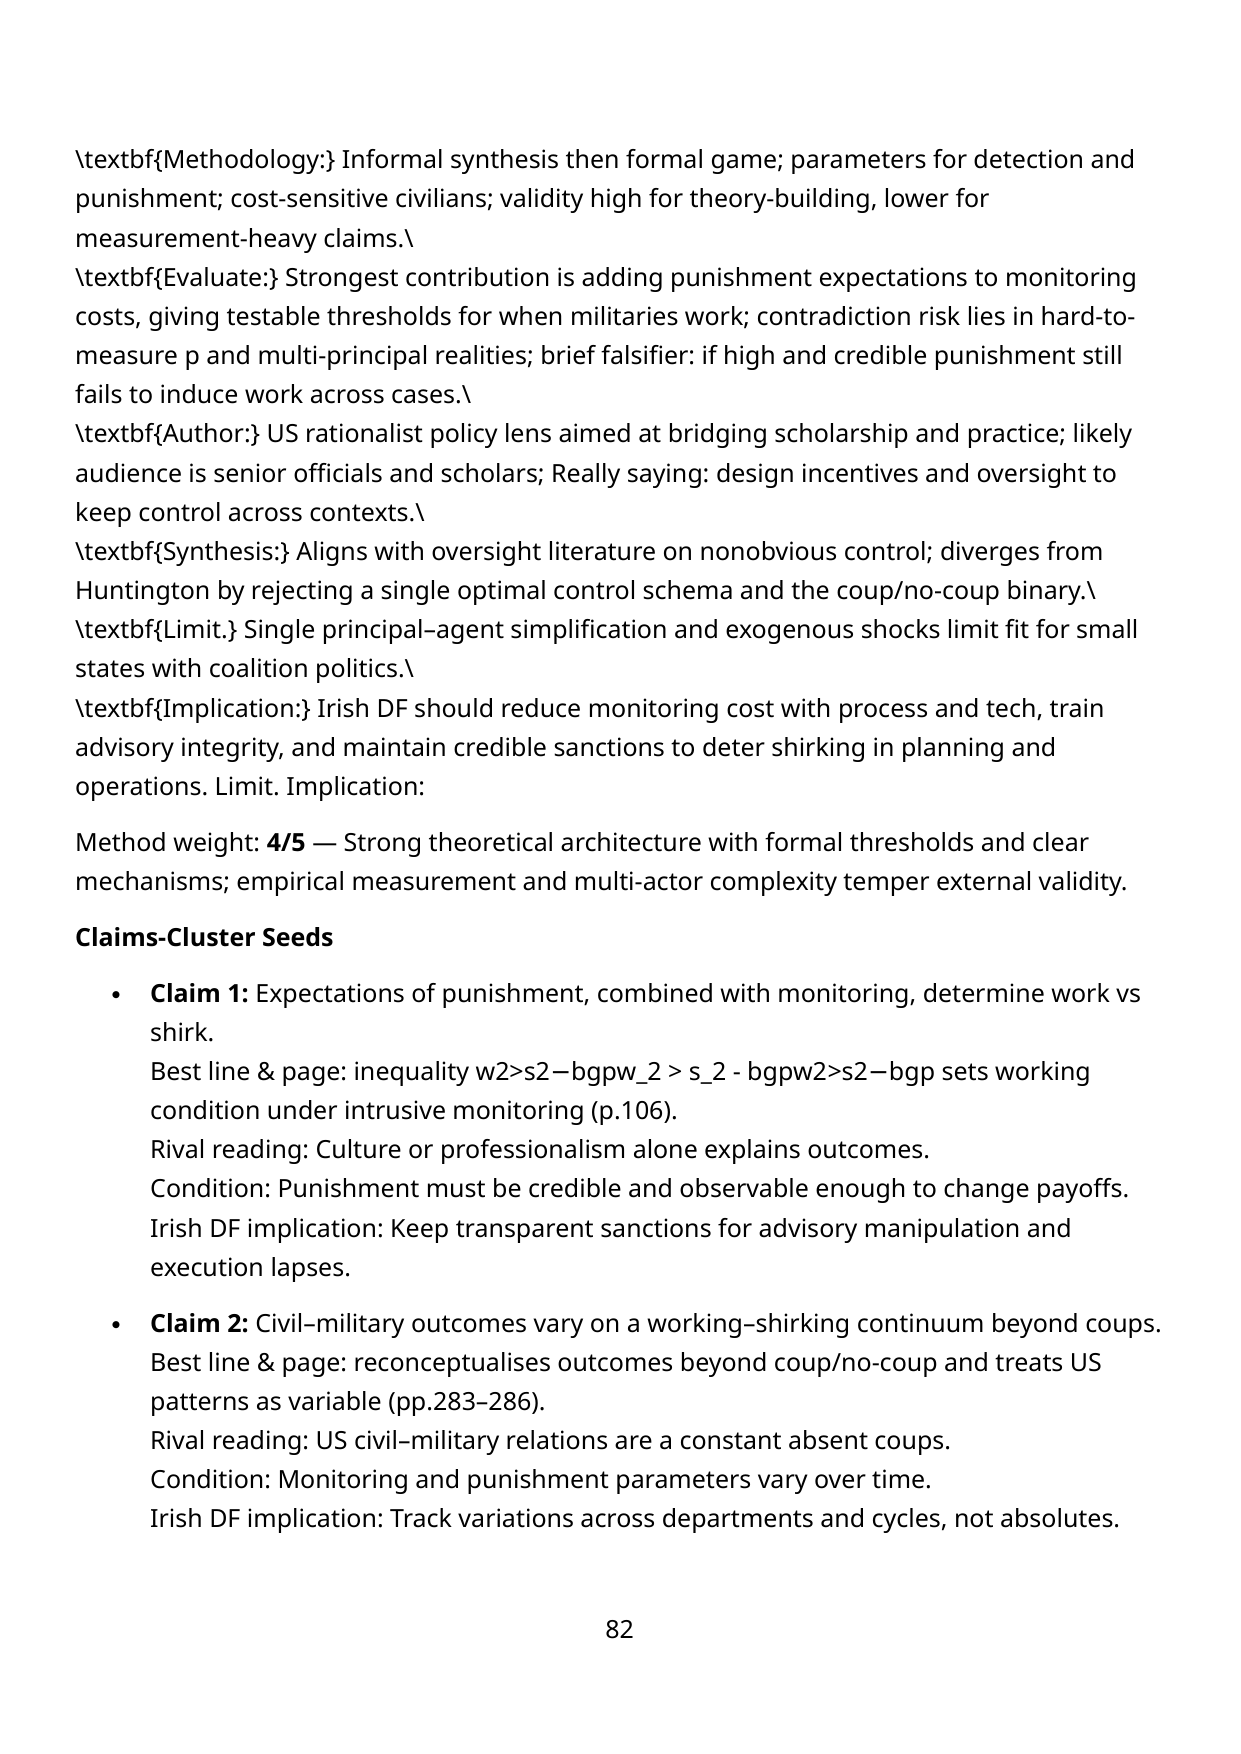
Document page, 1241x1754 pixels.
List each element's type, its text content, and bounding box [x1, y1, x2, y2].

text Claims-Cluster Seeds [75, 919, 1165, 953]
text Method weight: 4/5 — Strong theoretical architecture with formal thresholds and clear mechanisms; empirical measurement and multi-actor complexity temper external validity. [75, 824, 1165, 898]
list Claim 1: Expectations of punishment, combined with monitoring, determine work vs shirk. Best line & page: inequality w2>s2−bgpw_2 > s_2 - bgpw2​>s2​−bgp sets working condition under intrusive monitoring (p.106). Rival reading: Culture or professionalism alone explains outcomes. Condition: Punishment must be credible and observable enough to change payoffs. Irish DF implication: Keep transparent sanctions for advisory manipulation and execution lapses. [112, 975, 1165, 1283]
list Claim 2: Civil–military outcomes vary on a working–shirking continuum beyond coups. Best line & page: reconceptualises outcomes beyond coup/no-coup and treats US patterns as variable (pp.283–286). Rival reading: US civil–military relations are a constant absent coups. Condition: Monitoring and punishment parameters vary over time. Irish DF implication: Track variations across departments and cycles, not absolutes. [112, 1305, 1165, 1535]
